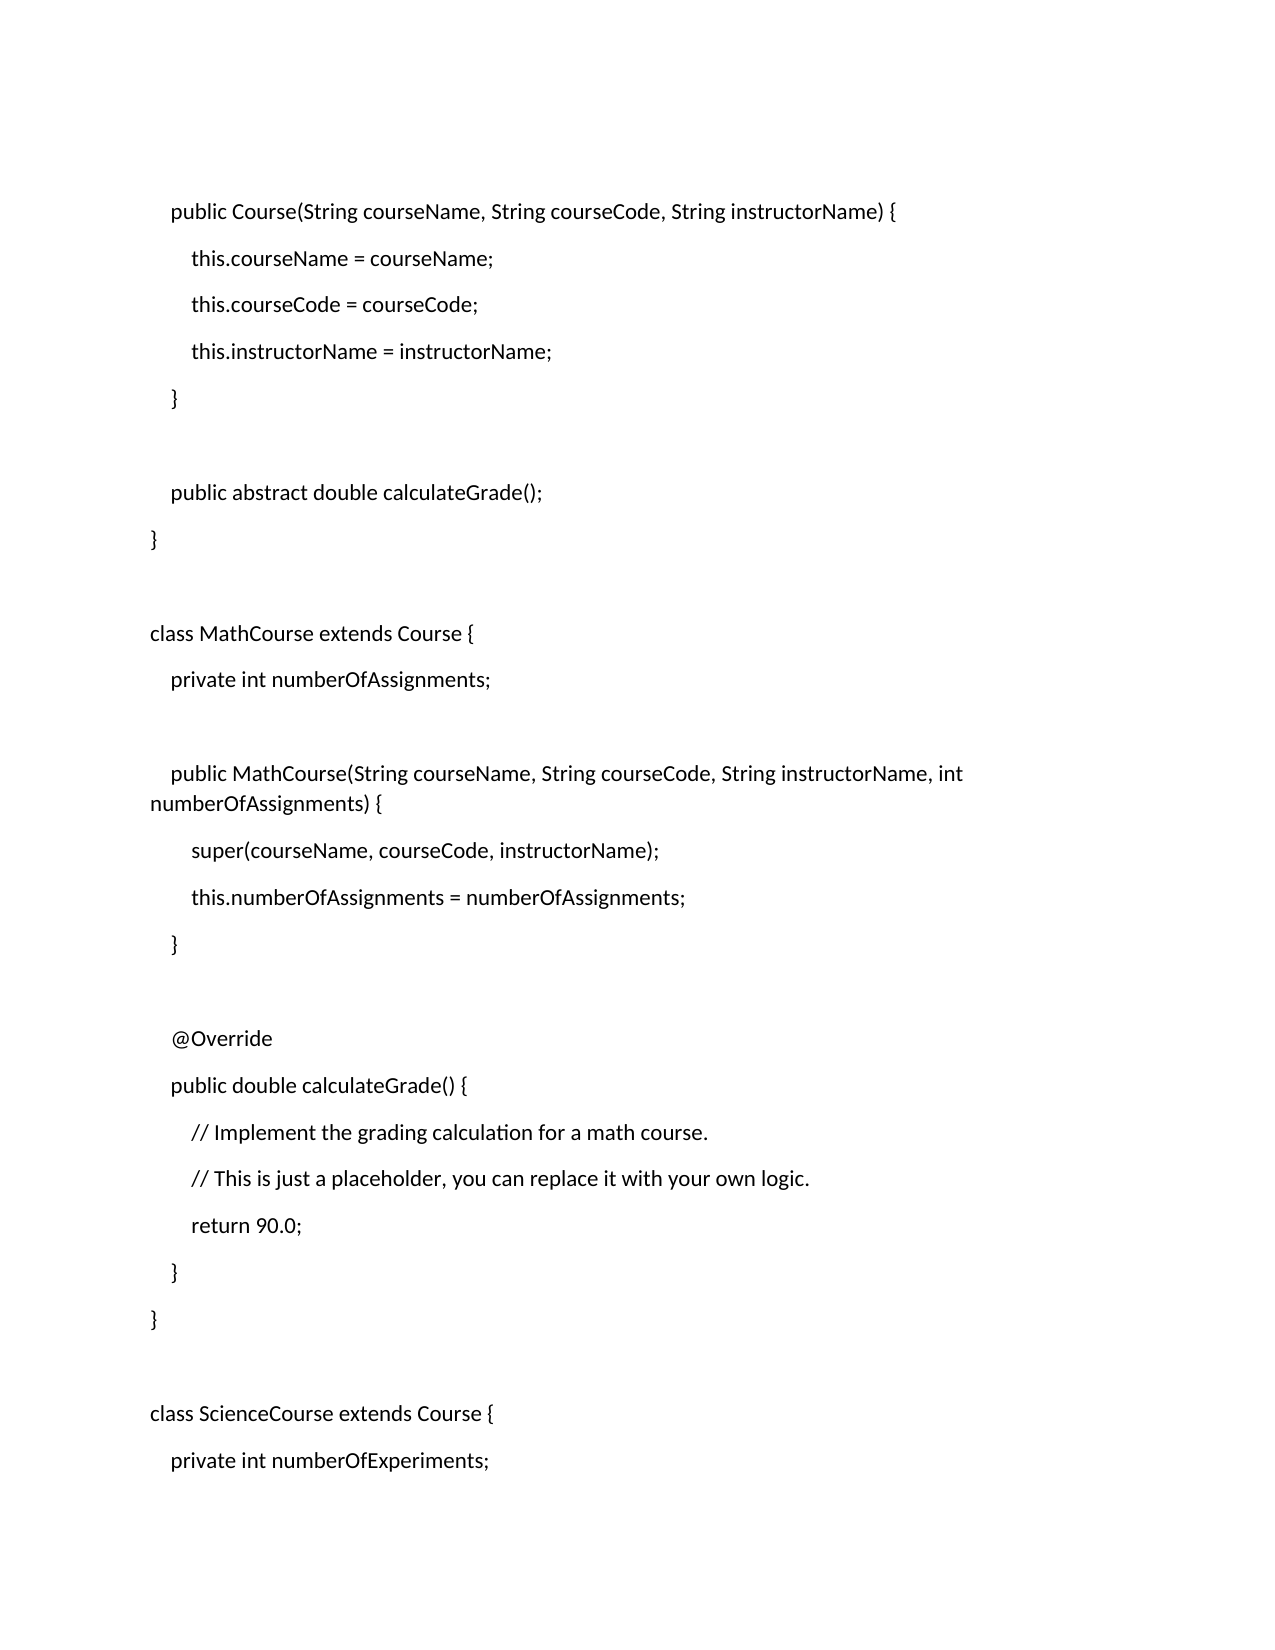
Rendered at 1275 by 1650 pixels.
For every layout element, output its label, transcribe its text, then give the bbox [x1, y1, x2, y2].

text this.instructorName = instructorName; [150, 337, 1125, 366]
text public MathCourse(String courseName, String courseCode, String instructorName, int numberOfAssignments) { [150, 759, 1125, 818]
text class ScienceCourse extends Course { [150, 1399, 1125, 1427]
text this.courseCode = courseCode; [150, 291, 1125, 319]
text public double calculateGrade() { [150, 1071, 1125, 1099]
text super(courseName, courseCode, instructorName); [150, 836, 1125, 864]
text @Override [150, 1024, 1125, 1052]
text } [150, 1305, 1125, 1333]
text class MathCourse extends Course { [150, 619, 1125, 647]
text // Implement the grading calculation for a math course. [150, 1118, 1125, 1146]
text this.courseName = courseName; [150, 244, 1125, 272]
text } [150, 930, 1125, 958]
text private int numberOfAssignments; [150, 666, 1125, 694]
text } [150, 384, 1125, 412]
text this.numberOfAssignments = numberOfAssignments; [150, 883, 1125, 911]
text // This is just a placeholder, you can replace it with your own logic. [150, 1164, 1125, 1193]
text public Course(String courseName, String courseCode, String instructorName) { [150, 197, 1125, 225]
text } [150, 1258, 1125, 1286]
text private int numberOfExperiments; [150, 1446, 1125, 1474]
text return 90.0; [150, 1211, 1125, 1239]
text public abstract double calculateGrade(); [150, 478, 1125, 506]
text } [150, 525, 1125, 553]
